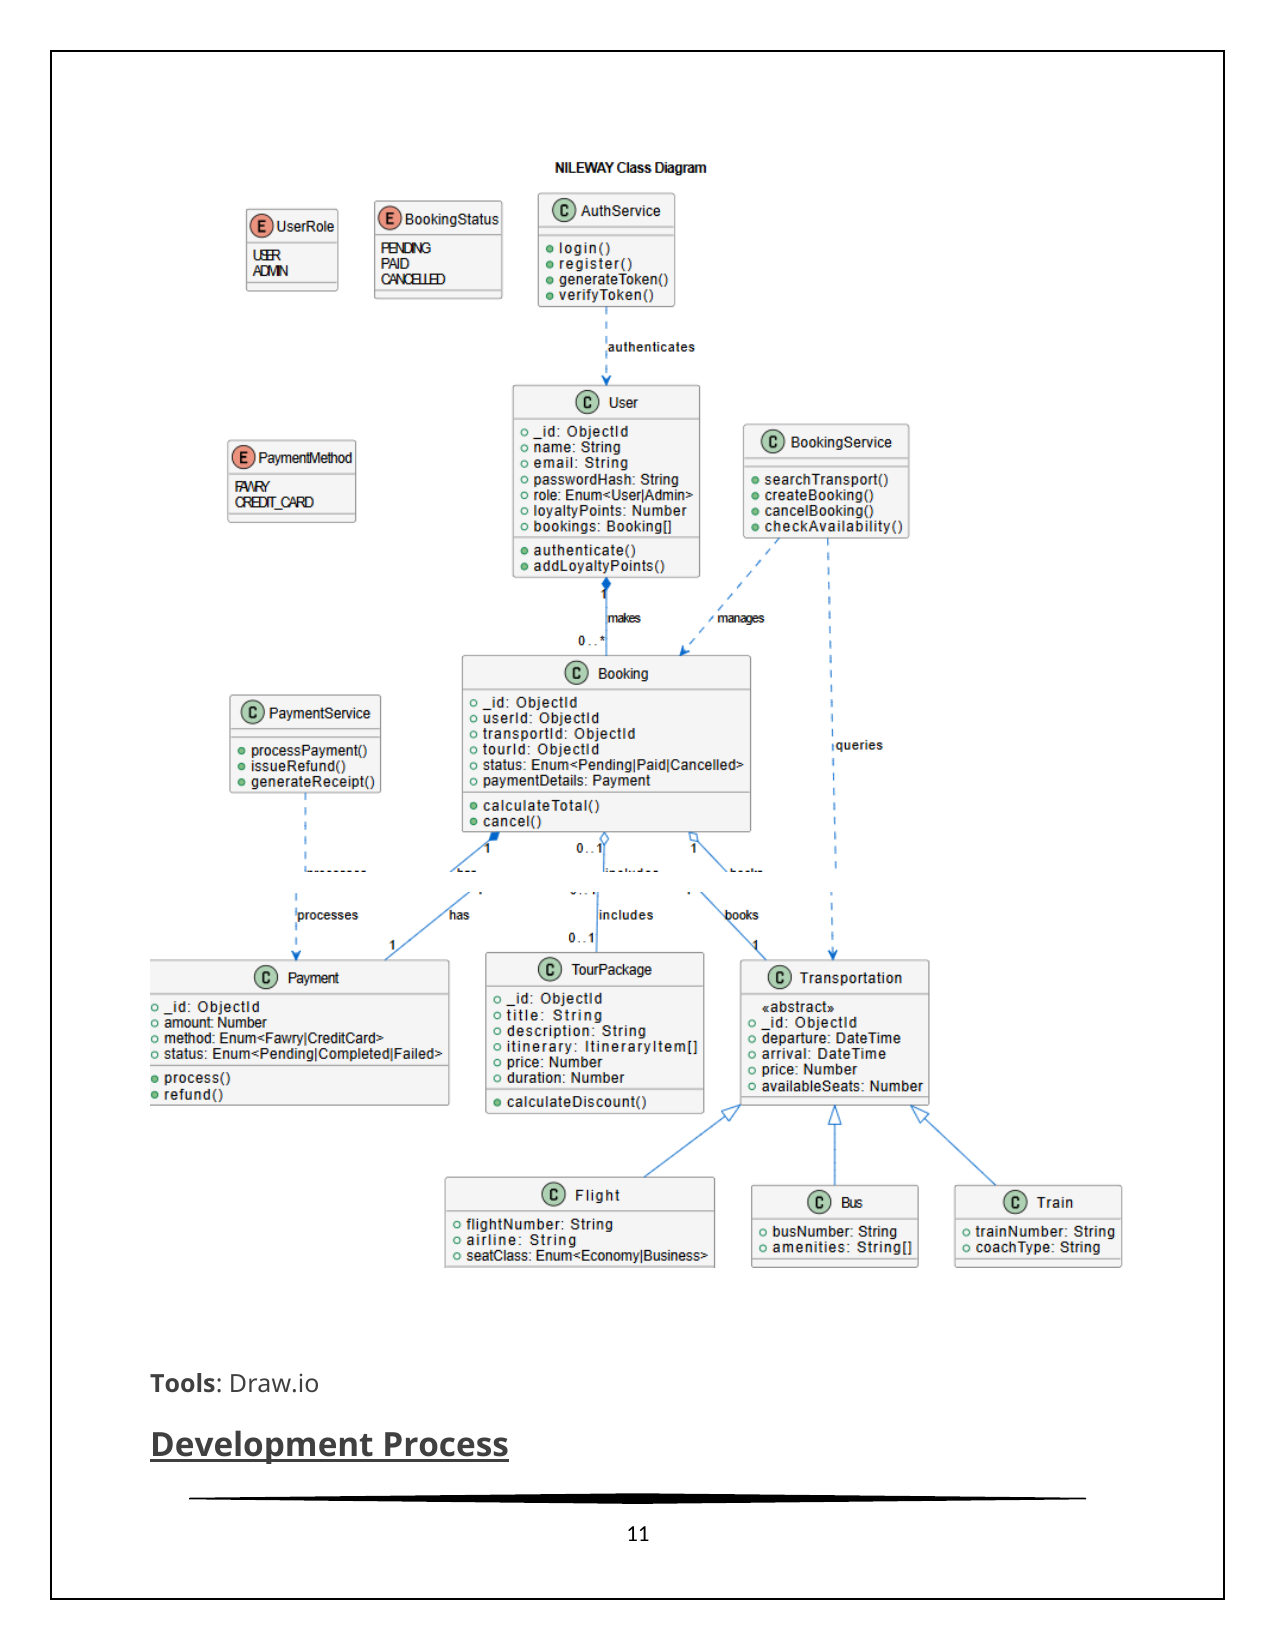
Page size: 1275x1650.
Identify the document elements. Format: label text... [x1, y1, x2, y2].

text Development Process [150, 1421, 1125, 1466]
picture [150, 892, 1125, 1268]
text Tools: Draw.io [150, 1355, 1125, 1399]
picture [150, 150, 1125, 872]
